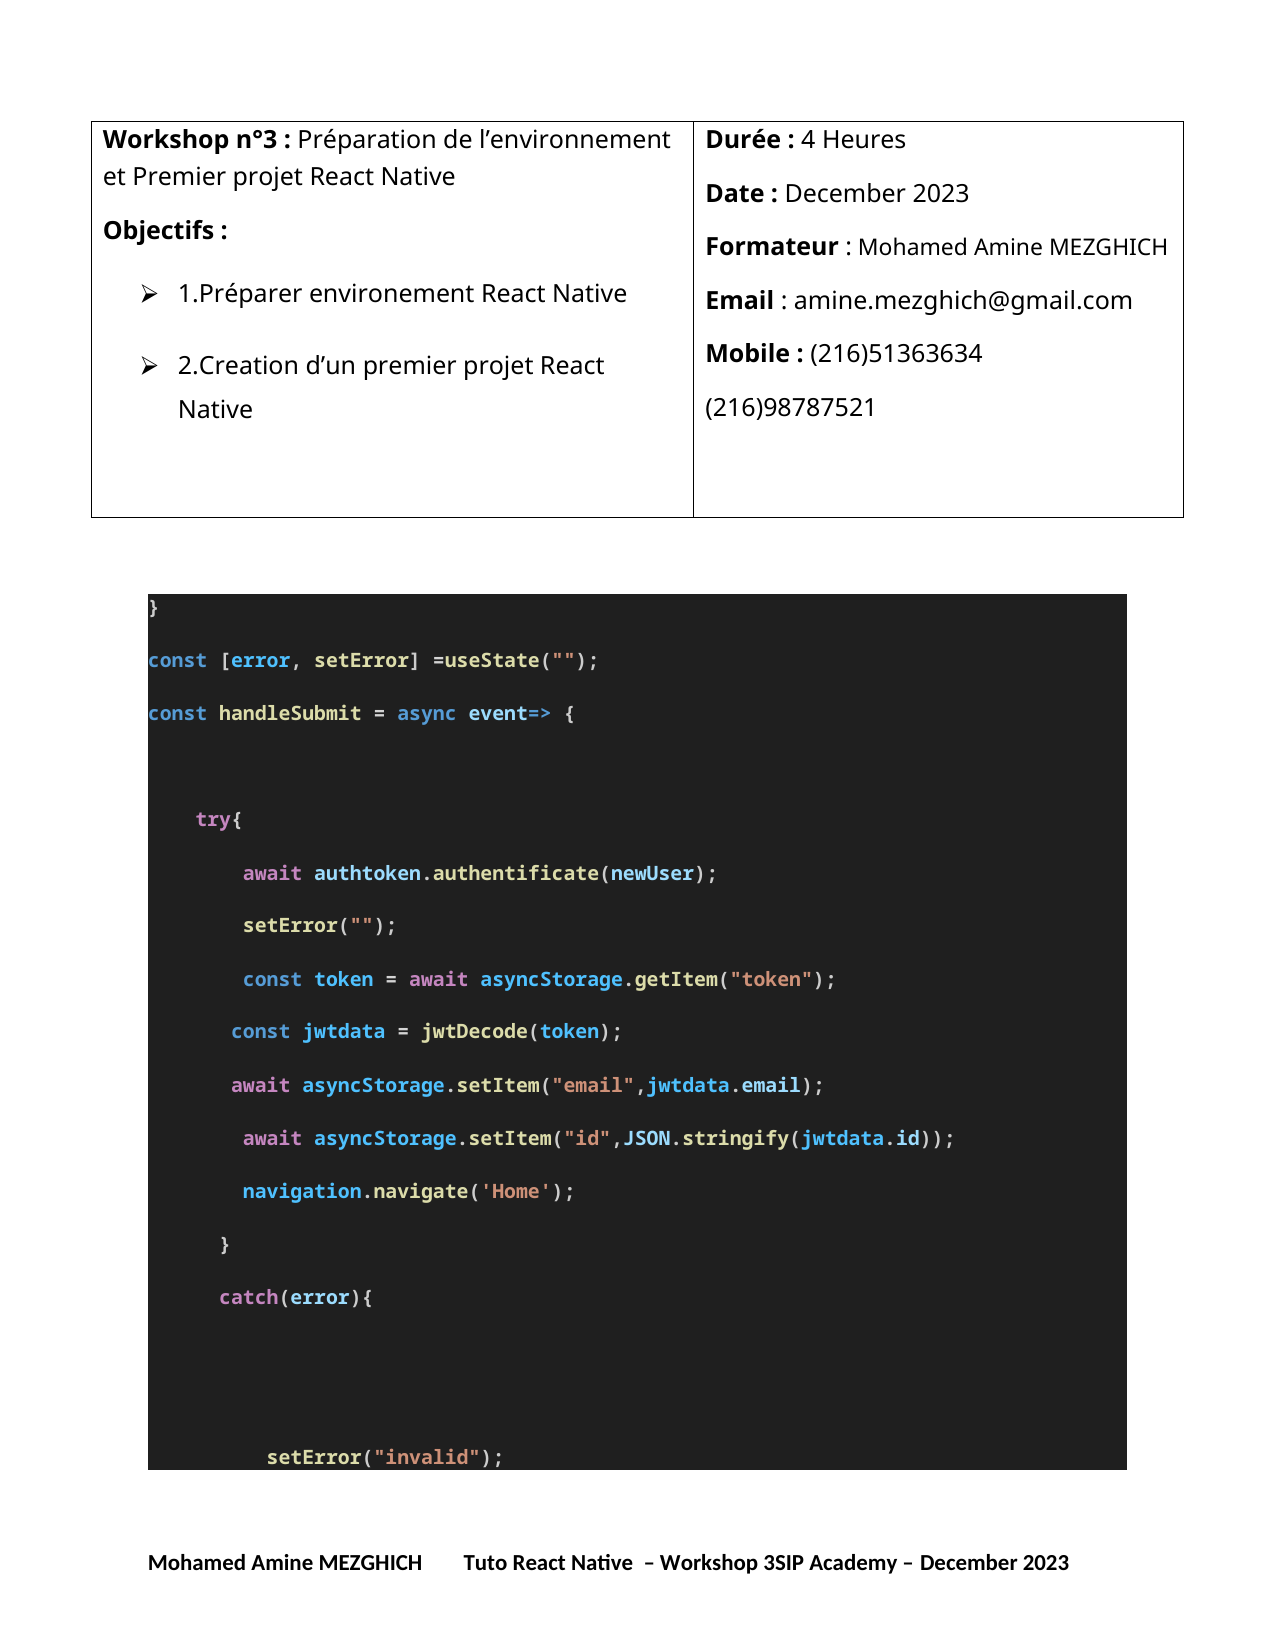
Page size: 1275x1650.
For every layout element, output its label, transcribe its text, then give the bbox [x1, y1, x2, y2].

text await asyncStorage.setItem("email",jwtdata.email); [148, 1071, 1127, 1098]
text await authtoken.authentificate(newUser); [148, 859, 1127, 886]
text setError(""); [148, 912, 1127, 939]
text setError("invalid"); [148, 1443, 1127, 1470]
text const jwtdata = jwtDecode(token); [148, 1018, 1127, 1045]
text navigation.navigate('Home'); [148, 1177, 1127, 1204]
text const handleSubmit = async event=> { [148, 700, 1127, 727]
text const token = await asyncStorage.getItem("token"); [148, 965, 1127, 992]
text try{ [148, 806, 1127, 833]
text } [148, 1230, 1127, 1257]
text await asyncStorage.setItem("id",JSON.stringify(jwtdata.id)); [148, 1124, 1127, 1151]
text const [error, setError] =useState(""); [148, 647, 1127, 674]
text } [148, 594, 1127, 621]
text catch(error){ [148, 1283, 1127, 1310]
